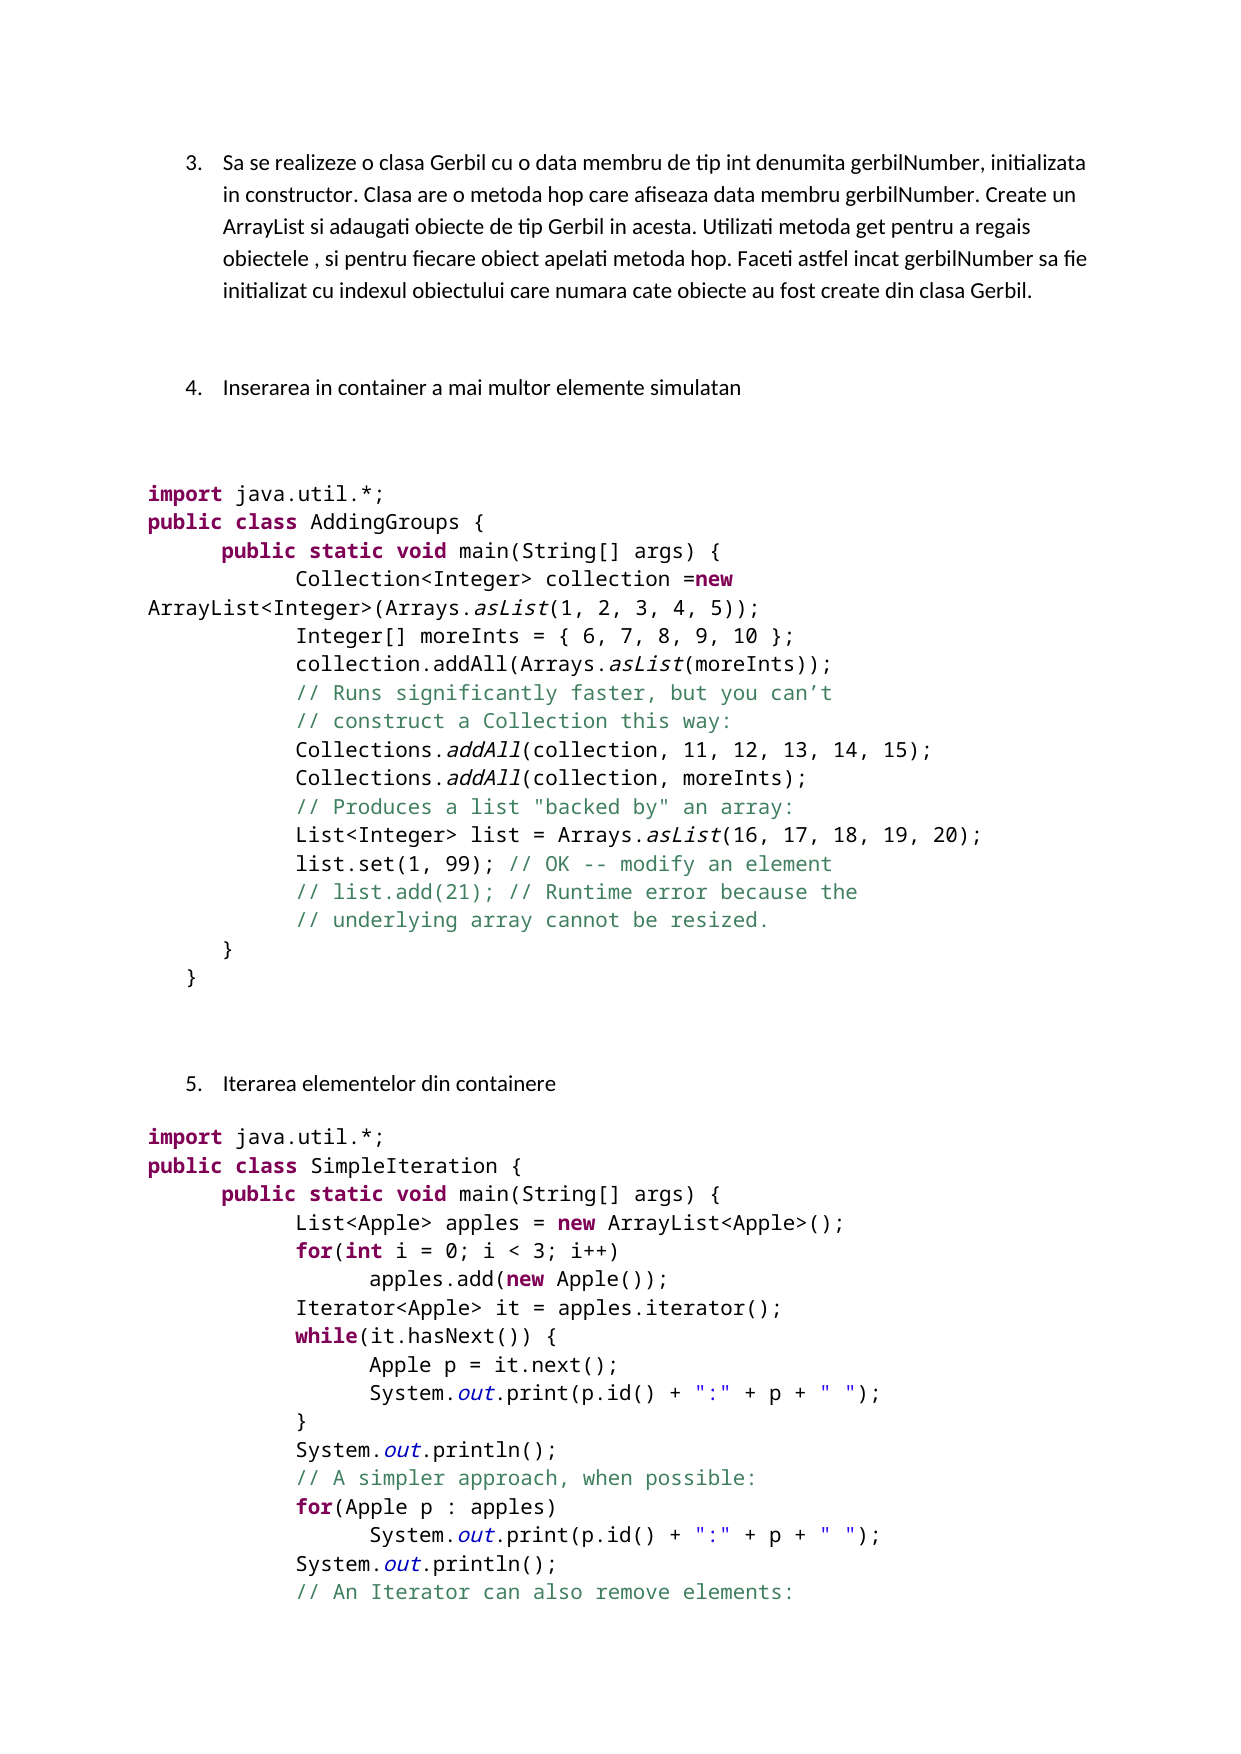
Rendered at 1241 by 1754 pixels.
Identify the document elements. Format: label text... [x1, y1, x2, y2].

text Collection<Integer> collection =new ArrayList<Integer>(Arrays.asList(1, 2, 3, 4, 5)); [148, 564, 1093, 621]
text public static void main(String[] args) { [148, 1179, 1093, 1208]
text // An Iterator can also remove elements: [148, 1577, 1093, 1606]
text // underlying array cannot be resized. [148, 906, 1093, 934]
text // list.add(21); // Runtime error because the [148, 877, 1093, 906]
text List<Apple> apples = new ArrayList<Apple>(); [148, 1208, 1093, 1236]
text // A simpler approach, when possible: [148, 1463, 1093, 1492]
text collection.addAll(Arrays.asList(moreInts)); [148, 649, 1093, 678]
text // Runs significantly faster, but you can’t [148, 678, 1093, 706]
text apples.add(new Apple()); [148, 1264, 1093, 1293]
text List<Integer> list = Arrays.asList(16, 17, 18, 19, 20); [148, 820, 1093, 849]
text Integer[] moreInts = { 6, 7, 8, 9, 10 }; [148, 621, 1093, 649]
text import java.util.*; [148, 1122, 1093, 1151]
text for(Apple p : apples) [148, 1492, 1093, 1520]
text public class AddingGroups { [148, 507, 1093, 536]
list Sa se realizeze o clasa Gerbil cu o data membru de tip int denumita gerbilNumber, initializata in constructor. Clasa are o metoda hop care afiseaza data membru gerbilNumber. Create un ArrayList si adaugati obiecte de tip Gerbil in acesta. Utilizati metoda get pentru a regais obiectele , si pentru fiecare obiect apelati metoda hop. Faceti astfel incat gerbilNumber sa fie initializat cu indexul obiectului care numara cate obiecte au fost create din clasa Gerbil. [185, 148, 1093, 304]
text } [148, 1407, 1093, 1435]
text Collections.addAll(collection, 11, 12, 13, 14, 15); [148, 735, 1093, 763]
text } [185, 962, 1093, 991]
text Iterator<Apple> it = apples.iterator(); [148, 1293, 1093, 1321]
text list.set(1, 99); // OK -- modify an element [148, 849, 1093, 877]
text System.out.println(); [148, 1549, 1093, 1577]
text while(it.hasNext()) { [148, 1321, 1093, 1350]
text // construct a Collection this way: [148, 706, 1093, 735]
text // Produces a list "backed by" an array: [148, 792, 1093, 820]
list Inserarea in container a mai multor elemente simulatan [185, 373, 1093, 401]
text Apple p = it.next(); [148, 1350, 1093, 1378]
text public static void main(String[] args) { [148, 536, 1093, 564]
text Collections.addAll(collection, moreInts); [148, 763, 1093, 792]
list Iterarea elementelor din containere [185, 1069, 1093, 1097]
text System.out.print(p.id() + ":" + p + " "); [148, 1520, 1093, 1549]
text for(int i = 0; i < 3; i++) [148, 1236, 1093, 1264]
text System.out.print(p.id() + ":" + p + " "); [148, 1378, 1093, 1407]
text public class SimpleIteration { [148, 1151, 1093, 1179]
text System.out.println(); [148, 1435, 1093, 1463]
text } [148, 934, 1093, 962]
text import java.util.*; [148, 479, 1093, 507]
